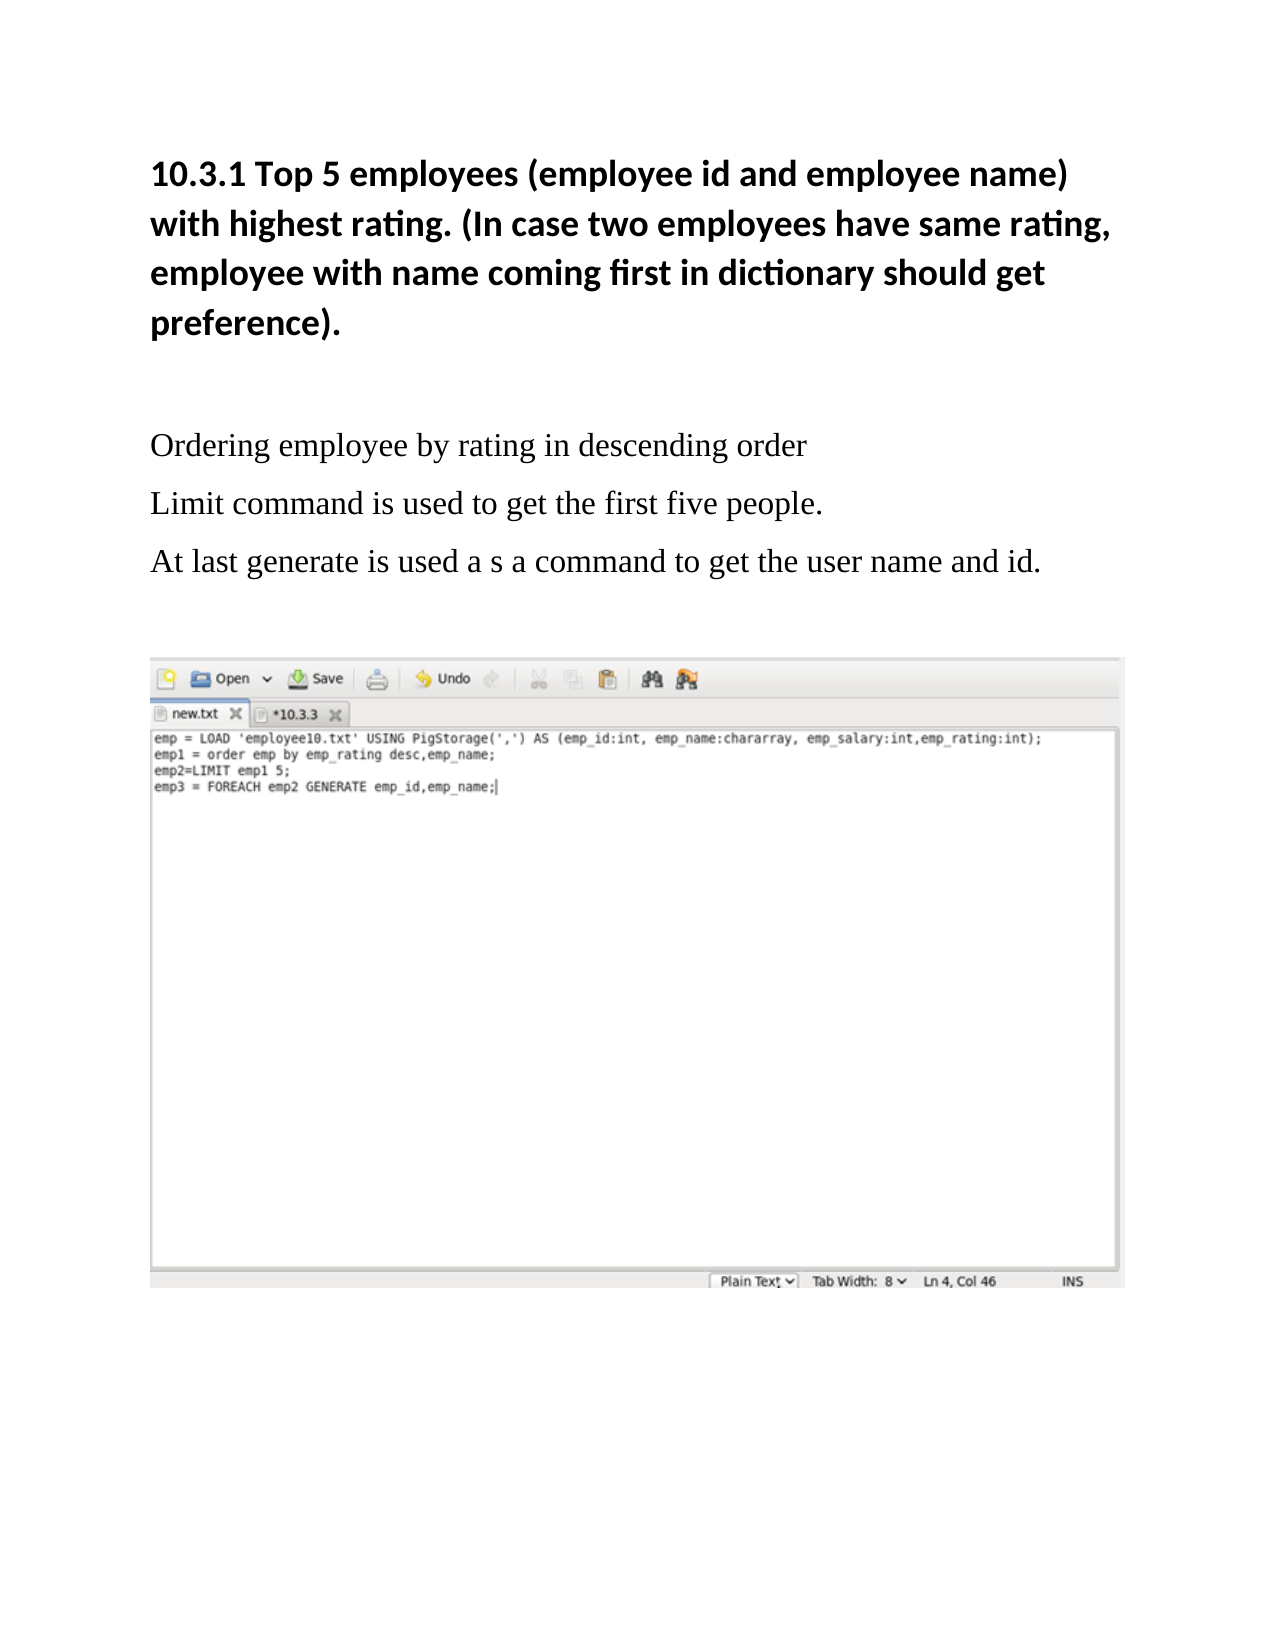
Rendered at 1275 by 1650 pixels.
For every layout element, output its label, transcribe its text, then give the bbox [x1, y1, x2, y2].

text At last generate is used a s a command to get the user name and id. [150, 541, 1125, 579]
text Limit command is used to get the first five people. [150, 483, 1125, 522]
picture [150, 657, 1125, 1288]
text 10.3.1 Top 5 employees (employee id and employee name) with highest rating. (In case two employees have same rating, employee with name coming first in dictionary should get preference). [150, 150, 1125, 344]
text Ordering employee by rating in descending order [150, 425, 1125, 463]
